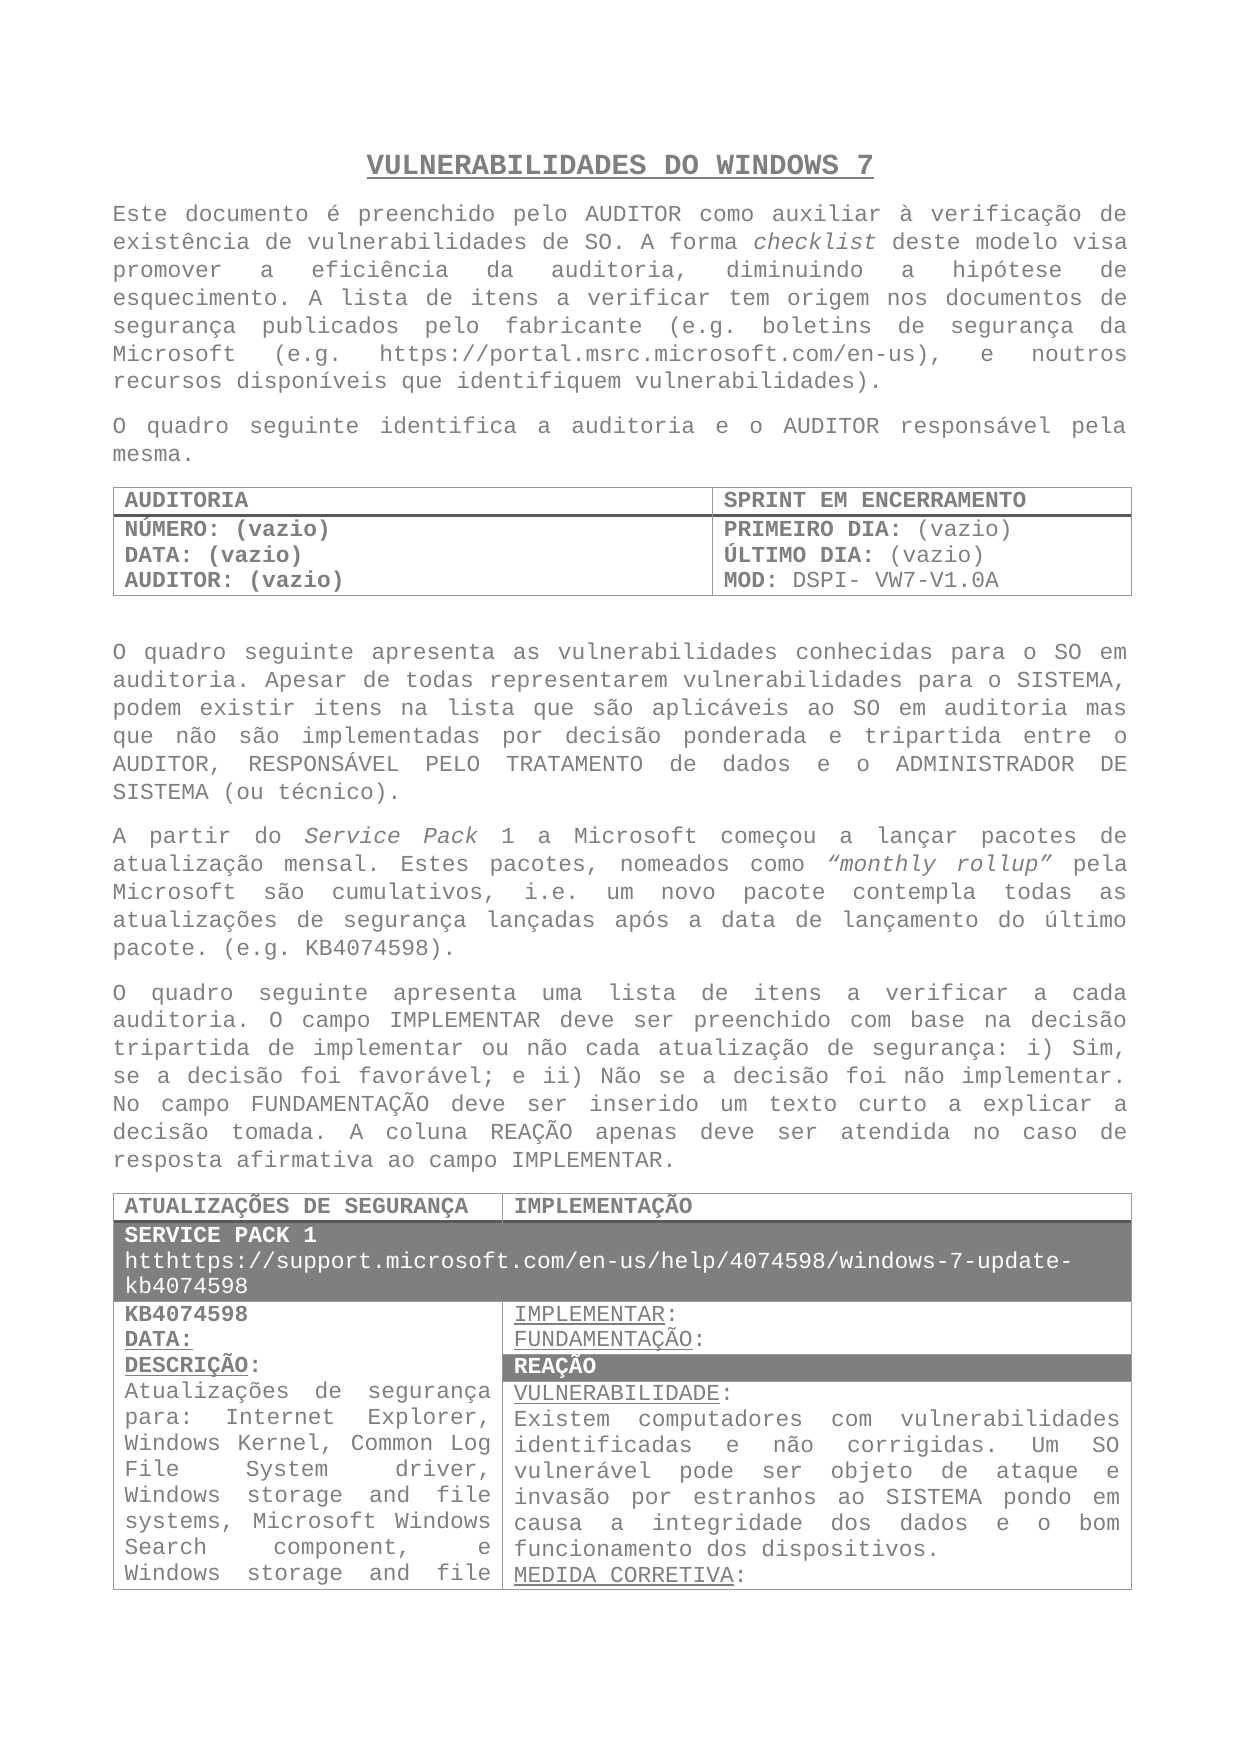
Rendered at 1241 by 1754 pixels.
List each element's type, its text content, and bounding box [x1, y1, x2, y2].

text O quadro seguinte apresenta as vulnerabilidades conhecidas para o SO em auditoria. Apesar de todas representarem vulnerabilidades para o SISTEMA, podem existir itens na lista que são aplicáveis ao SO em auditoria mas que não são implementadas por decisão ponderada e tripartida entre o AUDITOR, RESPONSÁVEL PELO TRATAMENTO de dados e o ADMINISTRADOR DE SISTEMA (ou técnico). [112, 640, 1128, 806]
table_cell SERVICE PACK 1 htthttps://support.microsoft.com/en-us/help/4074598/windows-7-update-kb4074598 [114, 1223, 1131, 1301]
text VULNERABILIDADES DO WINDOWS 7 [112, 150, 1128, 183]
table_header AUDITORIA [114, 488, 712, 514]
text A partir do Service Pack 1 a Microsoft começou a lançar pacotes de atualização mensal. Estes pacotes, nomeados como “monthly rollup” pela Microsoft são cumulativos, i.e. um novo pacote contempla todas as atualizações de segurança lançadas após a data de lançamento do último pacote. (e.g. KB4074598). [112, 824, 1128, 962]
table_cell IMPLEMENTAR: FUNDAMENTAÇÃO: [503, 1302, 1131, 1354]
table_cell REAÇÃO [503, 1355, 1131, 1381]
table_header IMPLEMENTAÇÃO [503, 1194, 1131, 1220]
table_header SPRINT EM ENCERRAMENTO [713, 488, 1131, 514]
table_cell PRIMEIRO DIA: (vazio) ÚLTIMO DIA: (vazio) MOD: DSPI- VW7-V1.0A [713, 517, 1131, 595]
text O quadro seguinte apresenta uma lista de itens a verificar a cada auditoria. O campo IMPLEMENTAR deve ser preenchido com base na decisão tripartida de implementar ou não cada atualização de segurança: i) Sim, se a decisão foi favorável; e ii) Não se a decisão foi não implementar. No campo FUNDAMENTAÇÃO deve ser inserido um texto curto a explicar a decisão tomada. A coluna REAÇÃO apenas deve ser atendida no caso de resposta afirmativa ao campo IMPLEMENTAR. [112, 981, 1128, 1174]
table_cell KB4074598 DATA: DESCRIÇÃO: Atualizações de segurança para: Internet Explorer, Windows Kernel, Common Log File System driver, Windows storage and file systems, Microsoft Windows Search component, e Windows storage and file systems. IMPACTO DE SUGESTÃO: Critico [114, 1302, 502, 1589]
table_cell NÚMERO: (vazio) DATA: (vazio) AUDITOR: (vazio) [114, 517, 712, 595]
table_header ATUALIZAÇÕES DE SEGURANÇA [114, 1194, 502, 1220]
text O quadro seguinte identifica a auditoria e o AUDITOR responsável pela mesma. [112, 414, 1128, 468]
